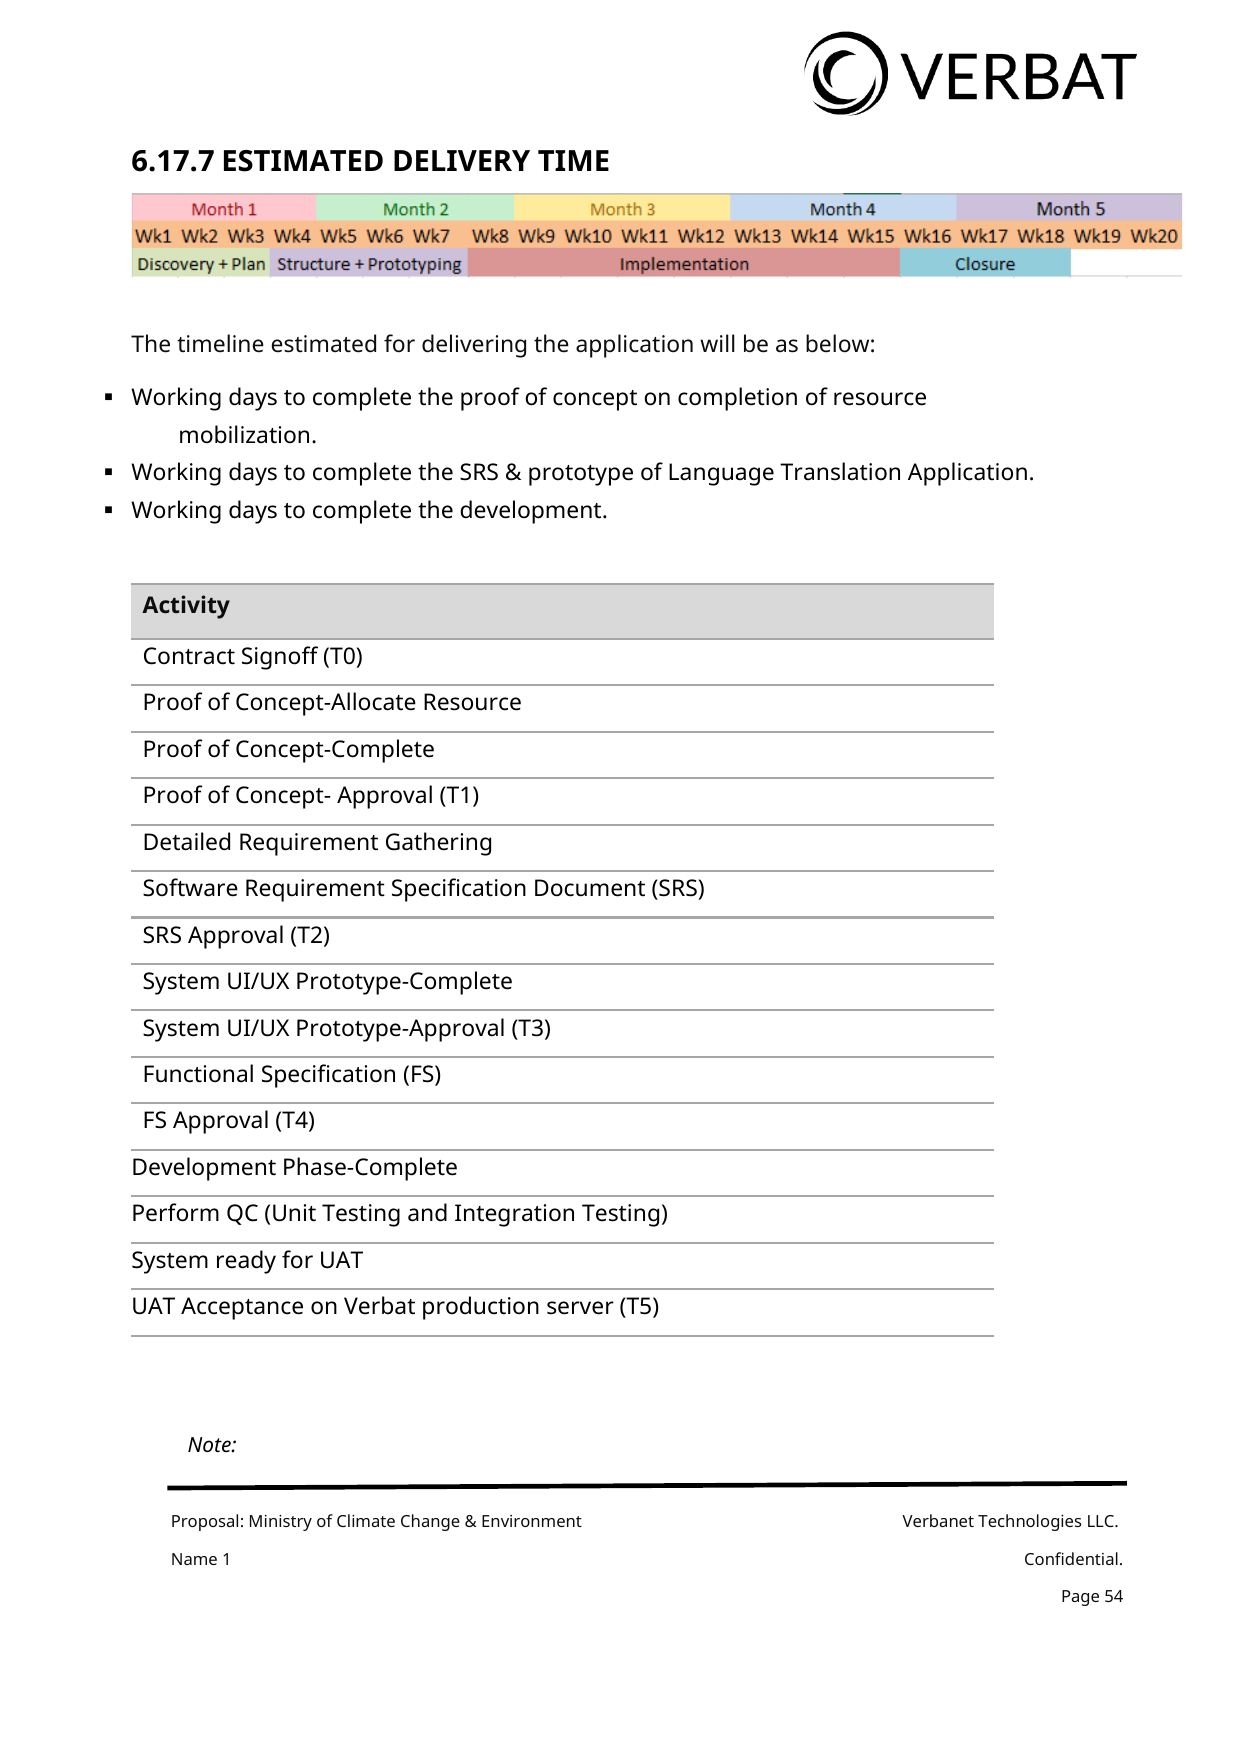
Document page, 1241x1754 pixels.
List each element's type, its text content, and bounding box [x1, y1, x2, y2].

table_cell System UI/UX Prototype-Approval (T3) [131, 1011, 994, 1056]
table_header Activity [131, 585, 994, 638]
table_cell System ready for UAT [131, 1244, 994, 1288]
table_cell Functional Specification (FS) [131, 1058, 994, 1102]
list Working days to complete the proof of concept on completion of resource mobilization. [103, 375, 1053, 450]
table_cell FS Approval (T4) [131, 1104, 994, 1149]
table_cell Software Requirement Specification Document (SRS) [131, 872, 994, 916]
table_cell System UI/UX Prototype-Complete [131, 965, 994, 1009]
text The timeline estimated for delivering the application will be as below: [131, 322, 1053, 359]
list Working days to complete the development. [103, 488, 1053, 525]
picture [800, 27, 1138, 116]
table_cell Development Phase-Complete [131, 1151, 994, 1195]
list Note: [187, 1430, 1053, 1459]
list Working days to complete the SRS & prototype of Language Translation Application. [103, 450, 1053, 488]
picture [131, 193, 1183, 278]
table_cell Detailed Requirement Gathering [131, 826, 994, 870]
table_cell SRS Approval (T2) [131, 919, 994, 963]
table_cell Perform QC (Unit Testing and Integration Testing) [131, 1197, 994, 1242]
table_cell Contract Signoff (T0) [131, 640, 994, 684]
table_cell UAT Acceptance on Verbat production server (T5) [131, 1290, 994, 1334]
table_cell Proof of Concept-Allocate Resource [131, 686, 994, 731]
subtitle ESTIMATED DELIVERY TIME [131, 141, 1053, 180]
table_cell Proof of Concept-Complete [131, 733, 994, 777]
table_cell Proof of Concept- Approval (T1) [131, 779, 994, 823]
